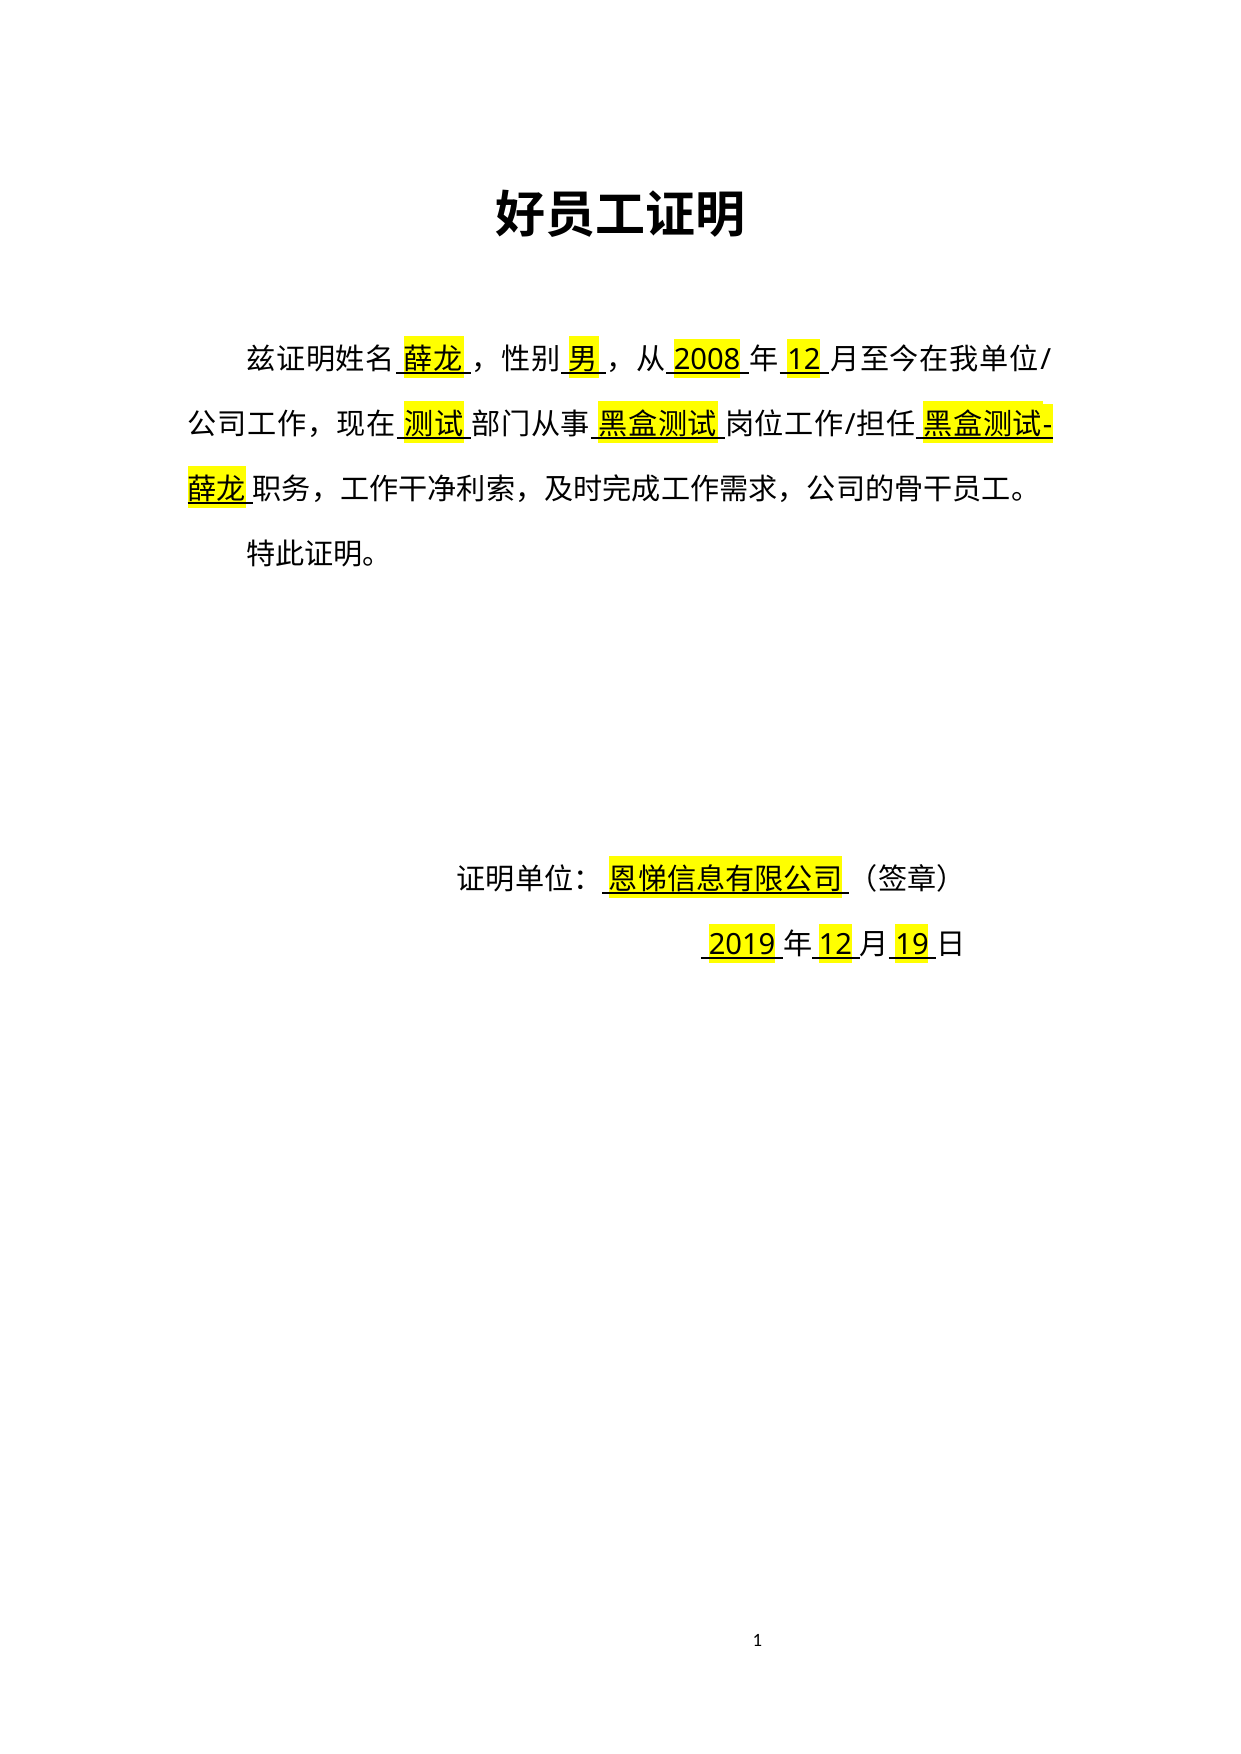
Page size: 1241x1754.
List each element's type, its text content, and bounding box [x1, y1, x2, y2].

text 2019 年 12 月 19 日 [187, 909, 965, 974]
text 兹证明姓名 薛龙 ，性别 男 ，从 2008 年 12 月至今在我单位/公司工作，现在 测试 部门从事 黑盒测试 岗位工作/担任 黑盒测试-薛龙 职务，工作干净利索，及时完成工作需求，公司的骨干员工。 [187, 324, 1053, 519]
text 特此证明。 [187, 519, 1053, 584]
text 证明单位： 恩悌信息有限公司 （签章） [187, 844, 965, 909]
text 好员工证明 [187, 162, 1053, 259]
